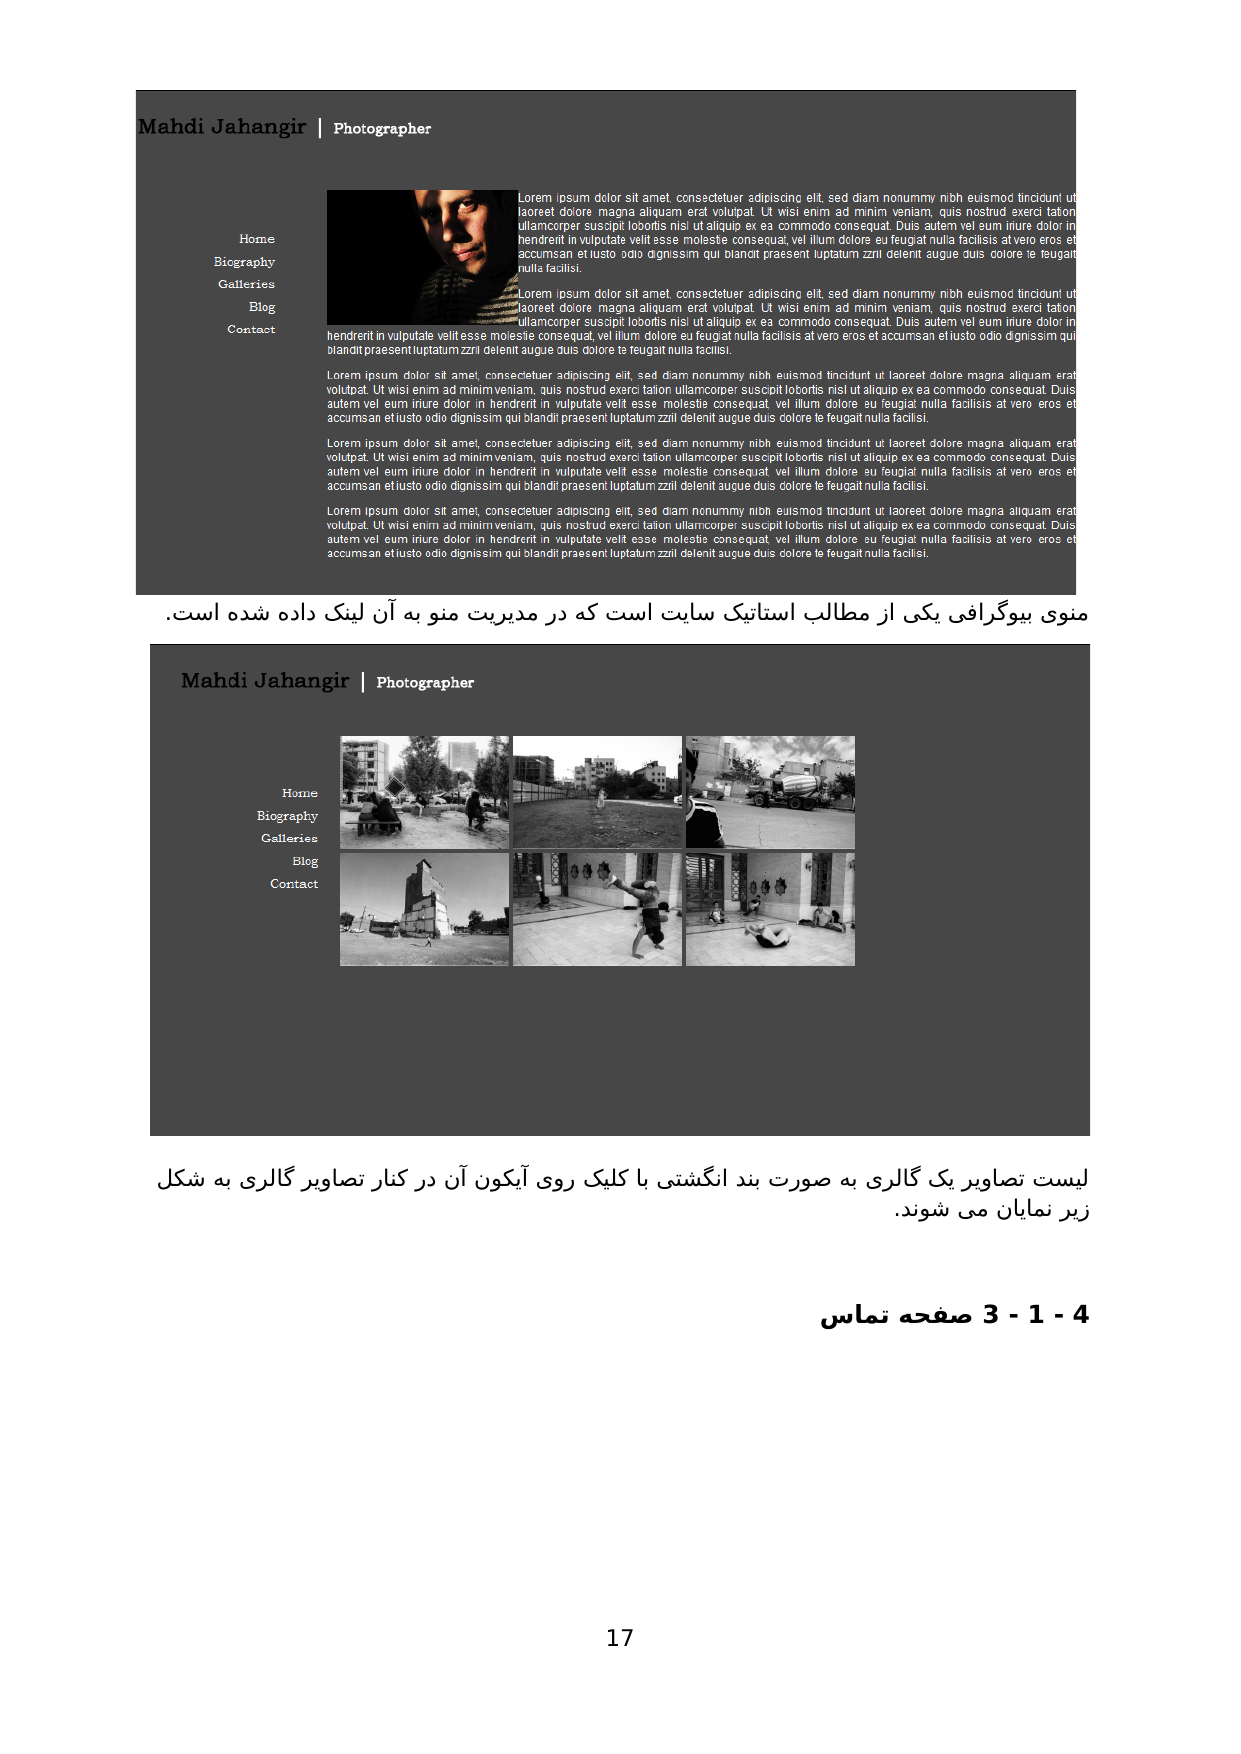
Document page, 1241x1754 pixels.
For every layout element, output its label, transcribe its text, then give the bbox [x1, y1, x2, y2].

text لیست تصاویر یک گالری به صورت بند انگشتی با کلیک روی آیکون آن در کنار تصاویر گالری به شکل زیر نمایان می شوند. [150, 1136, 1090, 1222]
text 4 - 1 - 3 صفحه تماس [150, 1300, 1090, 1329]
picture [150, 644, 1091, 1136]
picture [135, 90, 1077, 595]
